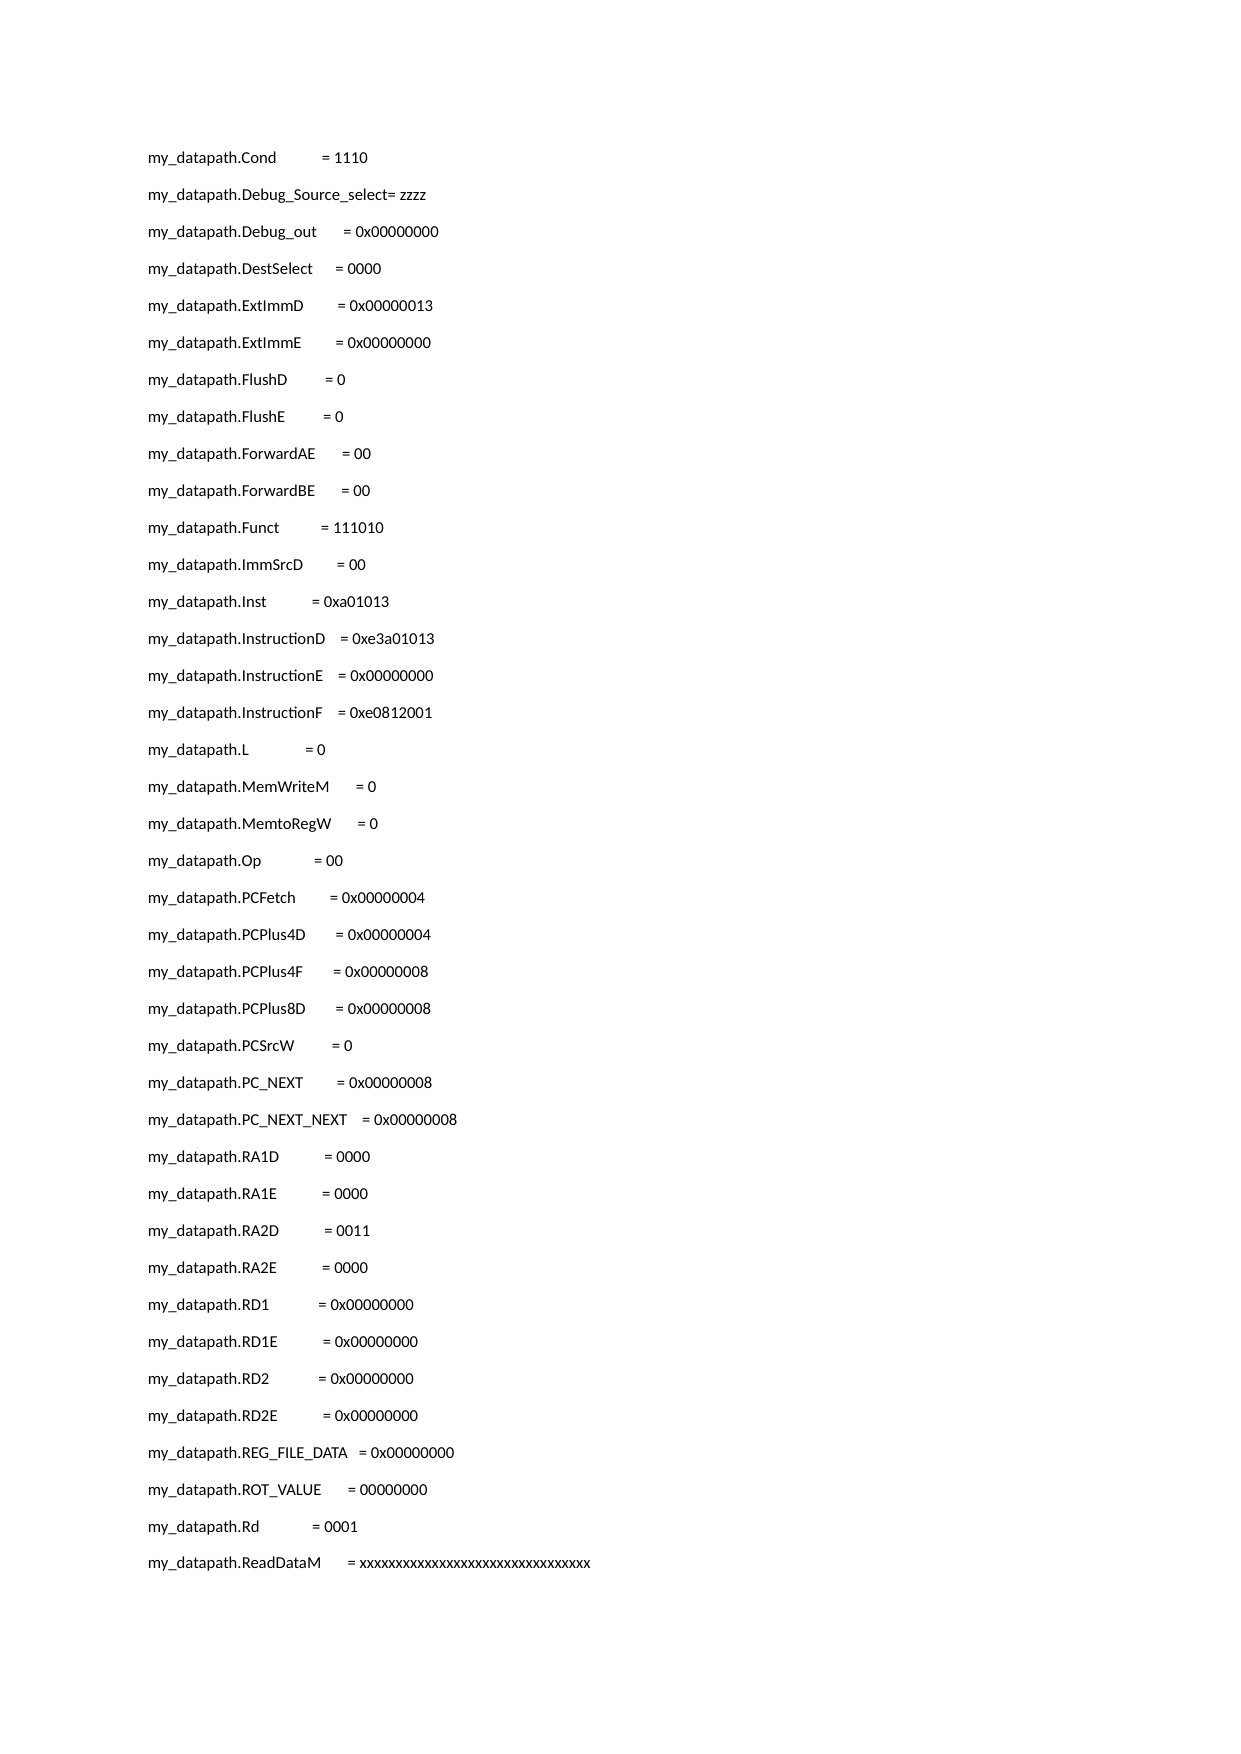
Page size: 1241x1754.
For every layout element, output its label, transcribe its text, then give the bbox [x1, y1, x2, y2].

text my_datapath.PCPlus8D = 0x00000008 [148, 998, 1093, 1018]
text my_datapath.Debug_out = 0x00000000 [148, 222, 1093, 242]
text my_datapath.InstructionF = 0xe0812001 [148, 702, 1093, 723]
text my_datapath.Inst = 0xa01013 [148, 591, 1093, 612]
text my_datapath.InstructionE = 0x00000000 [148, 665, 1093, 686]
text my_datapath.PC_NEXT_NEXT = 0x00000008 [148, 1109, 1093, 1129]
text my_datapath.RA2E = 0000 [148, 1257, 1093, 1277]
text my_datapath.RA1D = 0000 [148, 1146, 1093, 1166]
text my_datapath.ExtImmD = 0x00000013 [148, 296, 1093, 316]
text my_datapath.RD2E = 0x00000000 [148, 1405, 1093, 1425]
text my_datapath.PCPlus4F = 0x00000008 [148, 961, 1093, 981]
text my_datapath.Op = 00 [148, 850, 1093, 871]
text my_datapath.ReadDataM = xxxxxxxxxxxxxxxxxxxxxxxxxxxxxxxx [148, 1553, 1093, 1573]
text my_datapath.InstructionD = 0xe3a01013 [148, 628, 1093, 649]
text my_datapath.ImmSrcD = 00 [148, 554, 1093, 575]
text my_datapath.ExtImmE = 0x00000000 [148, 332, 1093, 353]
text my_datapath.ForwardBE = 00 [148, 480, 1093, 501]
text my_datapath.PC_NEXT = 0x00000008 [148, 1072, 1093, 1092]
text my_datapath.PCPlus4D = 0x00000004 [148, 924, 1093, 944]
text my_datapath.FlushE = 0 [148, 406, 1093, 427]
text my_datapath.Rd = 0001 [148, 1516, 1093, 1536]
text my_datapath.DestSelect = 0000 [148, 258, 1093, 279]
text my_datapath.Funct = 111010 [148, 517, 1093, 538]
text my_datapath.RA2D = 0011 [148, 1220, 1093, 1240]
text my_datapath.ForwardAE = 00 [148, 443, 1093, 464]
text my_datapath.RD1E = 0x00000000 [148, 1331, 1093, 1351]
text my_datapath.PCSrcW = 0 [148, 1035, 1093, 1055]
text my_datapath.Cond = 1110 [148, 148, 1093, 168]
text my_datapath.ROT_VALUE = 00000000 [148, 1479, 1093, 1499]
text my_datapath.MemtoRegW = 0 [148, 813, 1093, 833]
text my_datapath.RD2 = 0x00000000 [148, 1368, 1093, 1388]
text my_datapath.MemWriteM = 0 [148, 776, 1093, 797]
text my_datapath.PCFetch = 0x00000004 [148, 887, 1093, 907]
text my_datapath.L = 0 [148, 739, 1093, 759]
text my_datapath.RA1E = 0000 [148, 1183, 1093, 1203]
text my_datapath.FlushD = 0 [148, 369, 1093, 390]
text my_datapath.Debug_Source_select= zzzz [148, 184, 1093, 205]
text my_datapath.RD1 = 0x00000000 [148, 1294, 1093, 1314]
text my_datapath.REG_FILE_DATA = 0x00000000 [148, 1442, 1093, 1462]
